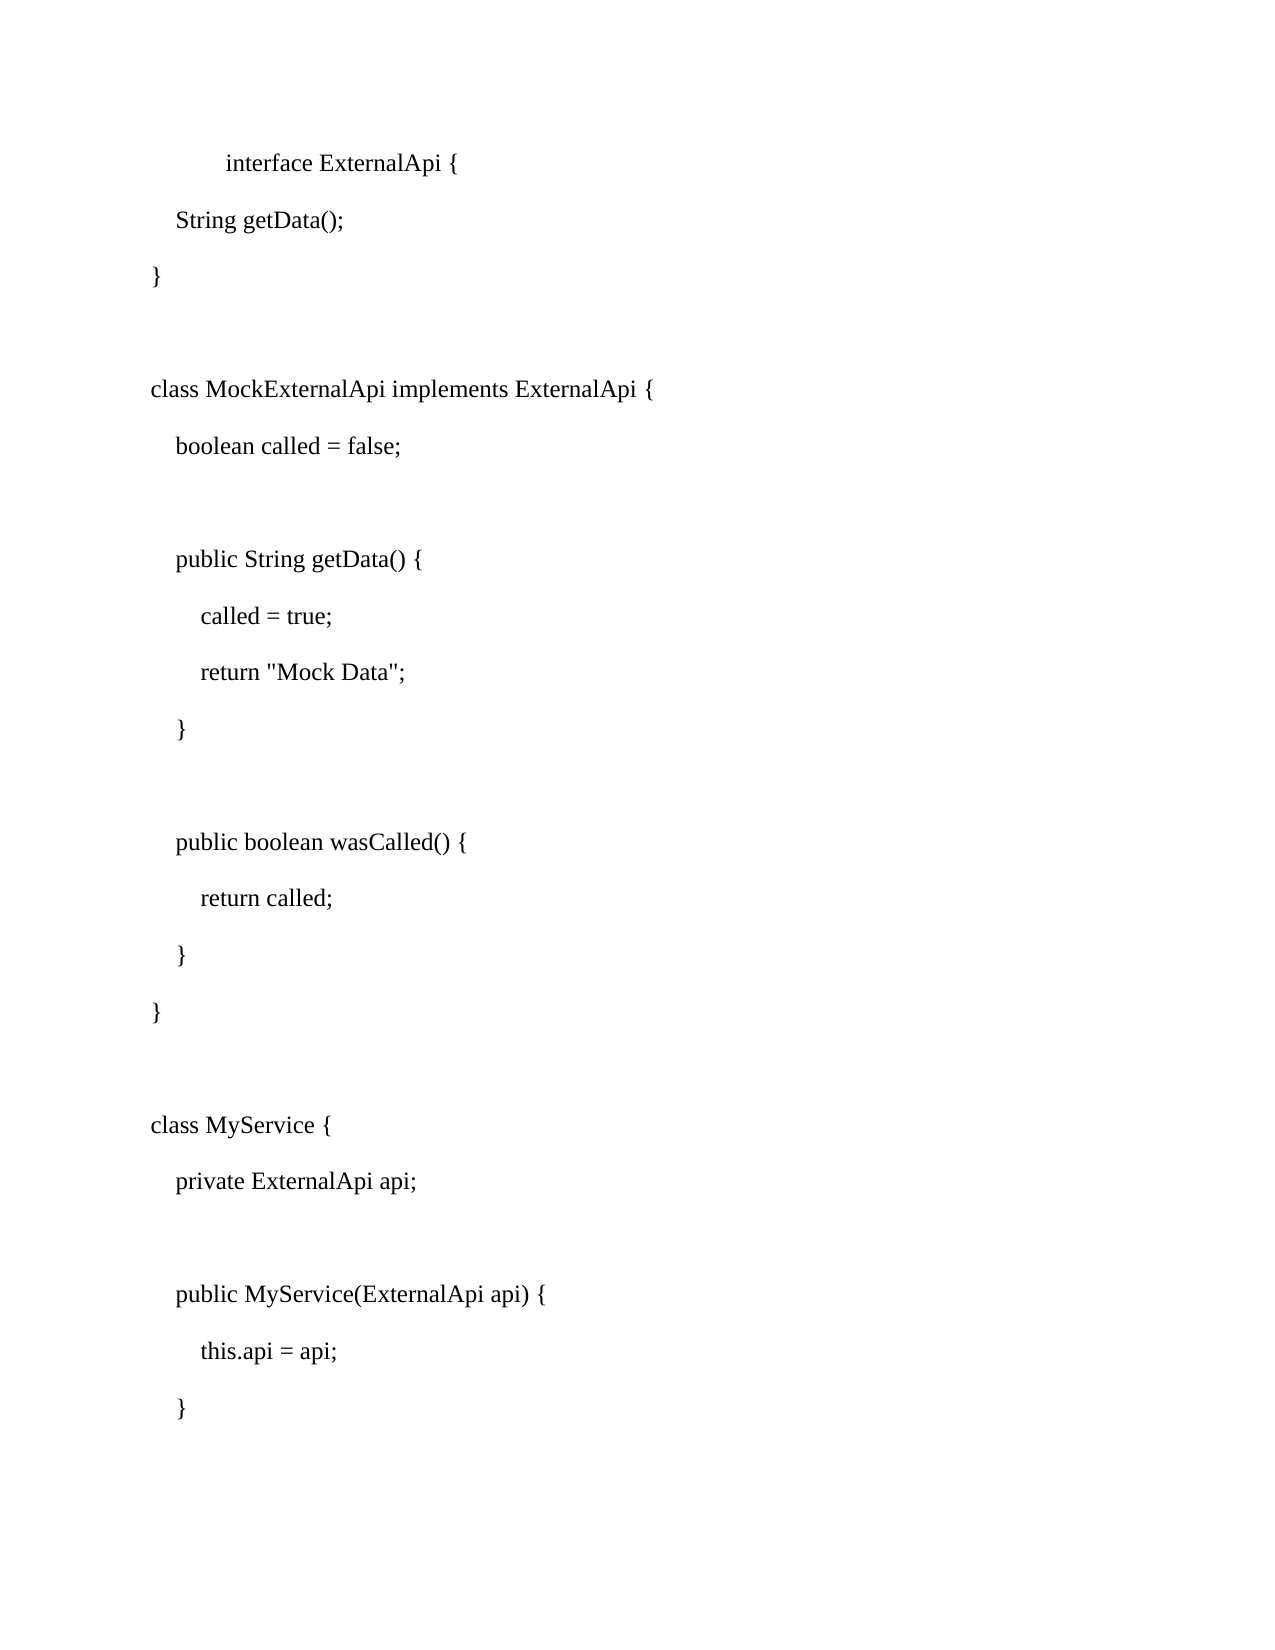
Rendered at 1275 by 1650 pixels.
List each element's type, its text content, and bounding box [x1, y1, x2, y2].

text public String getData() { [150, 544, 1131, 573]
text } [150, 714, 1131, 743]
text interface ExternalApi { [150, 148, 1131, 176]
text public boolean wasCalled() { [150, 827, 1131, 856]
text } [150, 940, 1131, 969]
text } [150, 261, 1131, 290]
text return called; [150, 883, 1131, 912]
text } [150, 997, 1131, 1025]
text boolean called = false; [150, 431, 1131, 460]
text return "Mock Data"; [150, 657, 1131, 686]
text this.api = api; [150, 1336, 1131, 1365]
text called = true; [150, 601, 1131, 629]
text private ExternalApi api; [150, 1166, 1131, 1195]
text class MyService { [150, 1110, 1131, 1138]
text public MyService(ExternalApi api) { [150, 1279, 1131, 1308]
text } [150, 1393, 1131, 1421]
text class MockExternalApi implements ExternalApi { [150, 374, 1131, 403]
text String getData(); [150, 205, 1131, 233]
